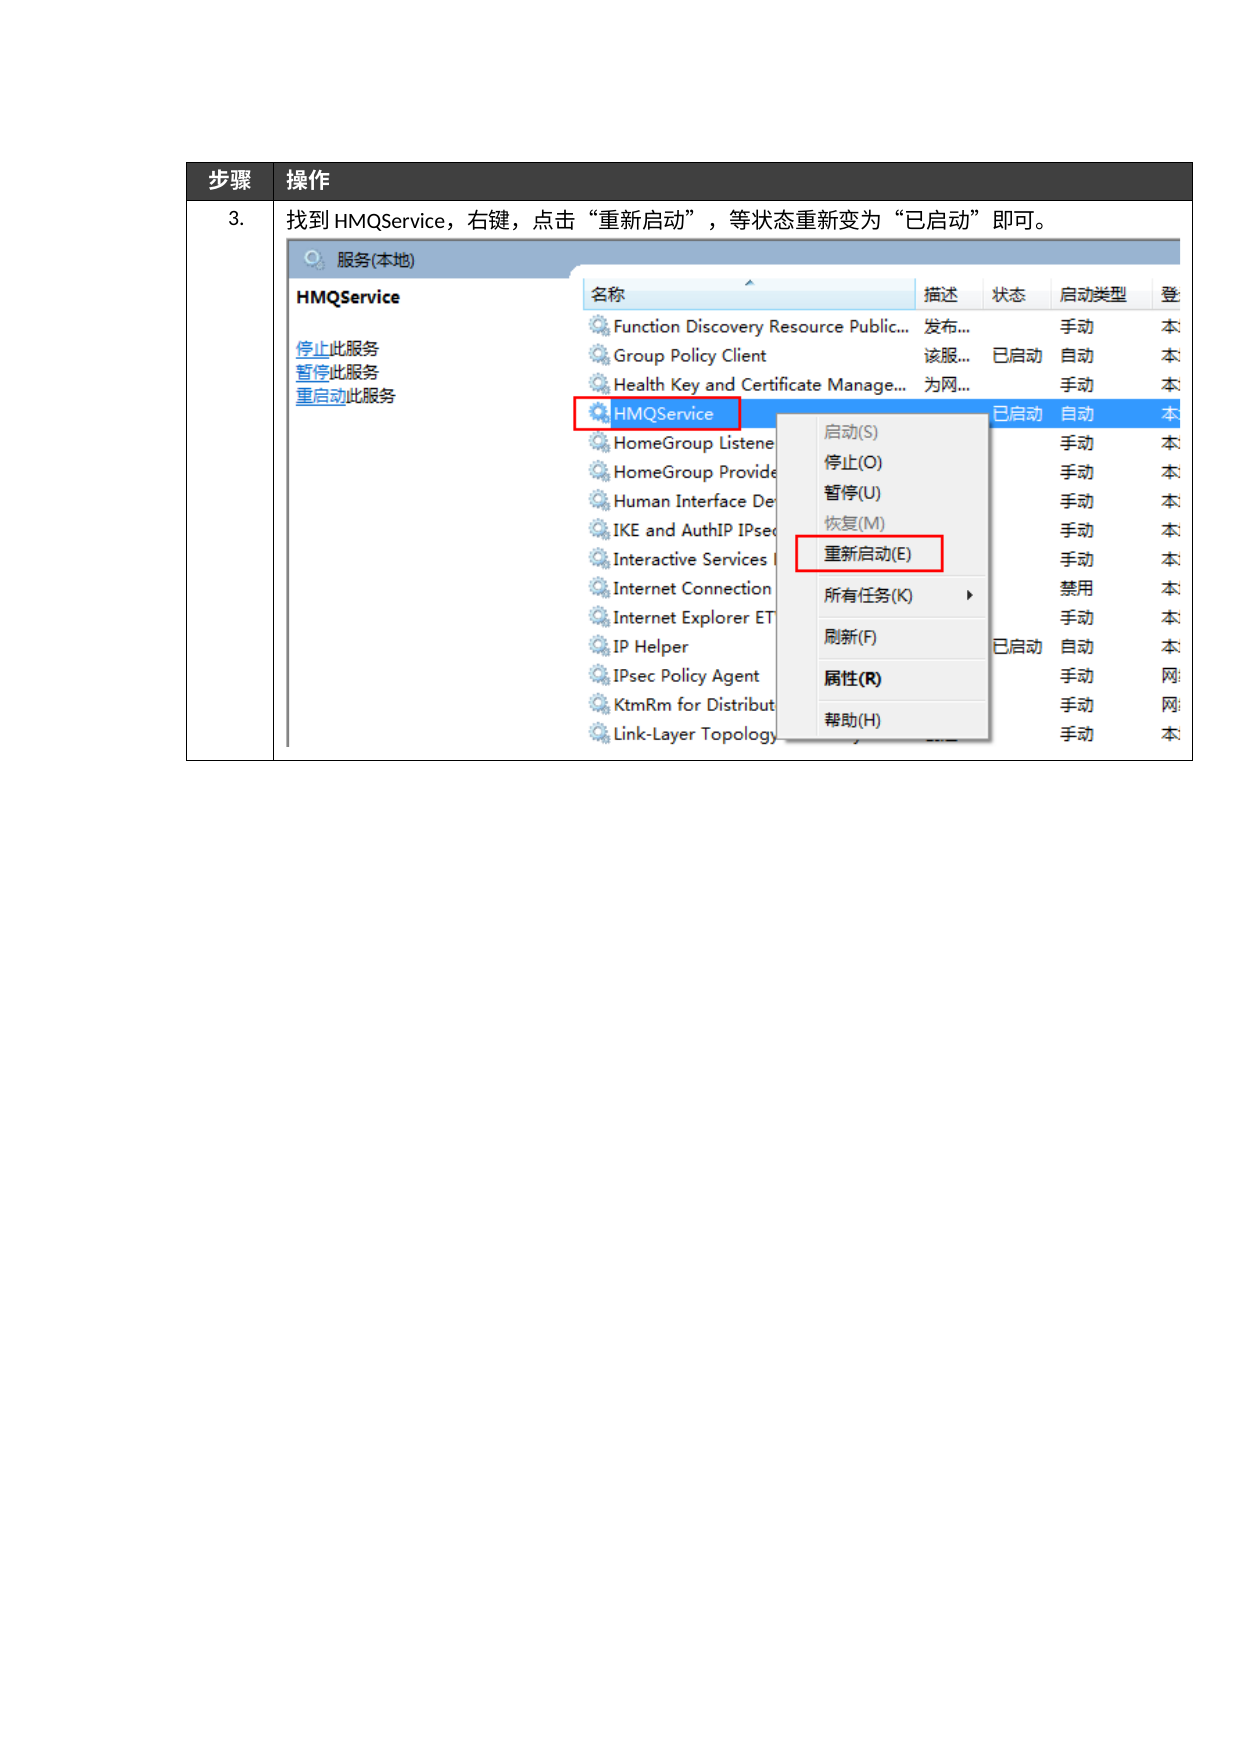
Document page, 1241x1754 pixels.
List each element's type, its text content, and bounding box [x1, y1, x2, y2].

table_header 操作 [274, 163, 1192, 200]
table_header 步骤 [187, 163, 273, 200]
table_cell 找到HMQService，右键，点击“重新启动”，等状态重新变为“已启动”即可。 [274, 201, 1192, 759]
table_cell [187, 201, 273, 759]
picture [286, 237, 1181, 747]
